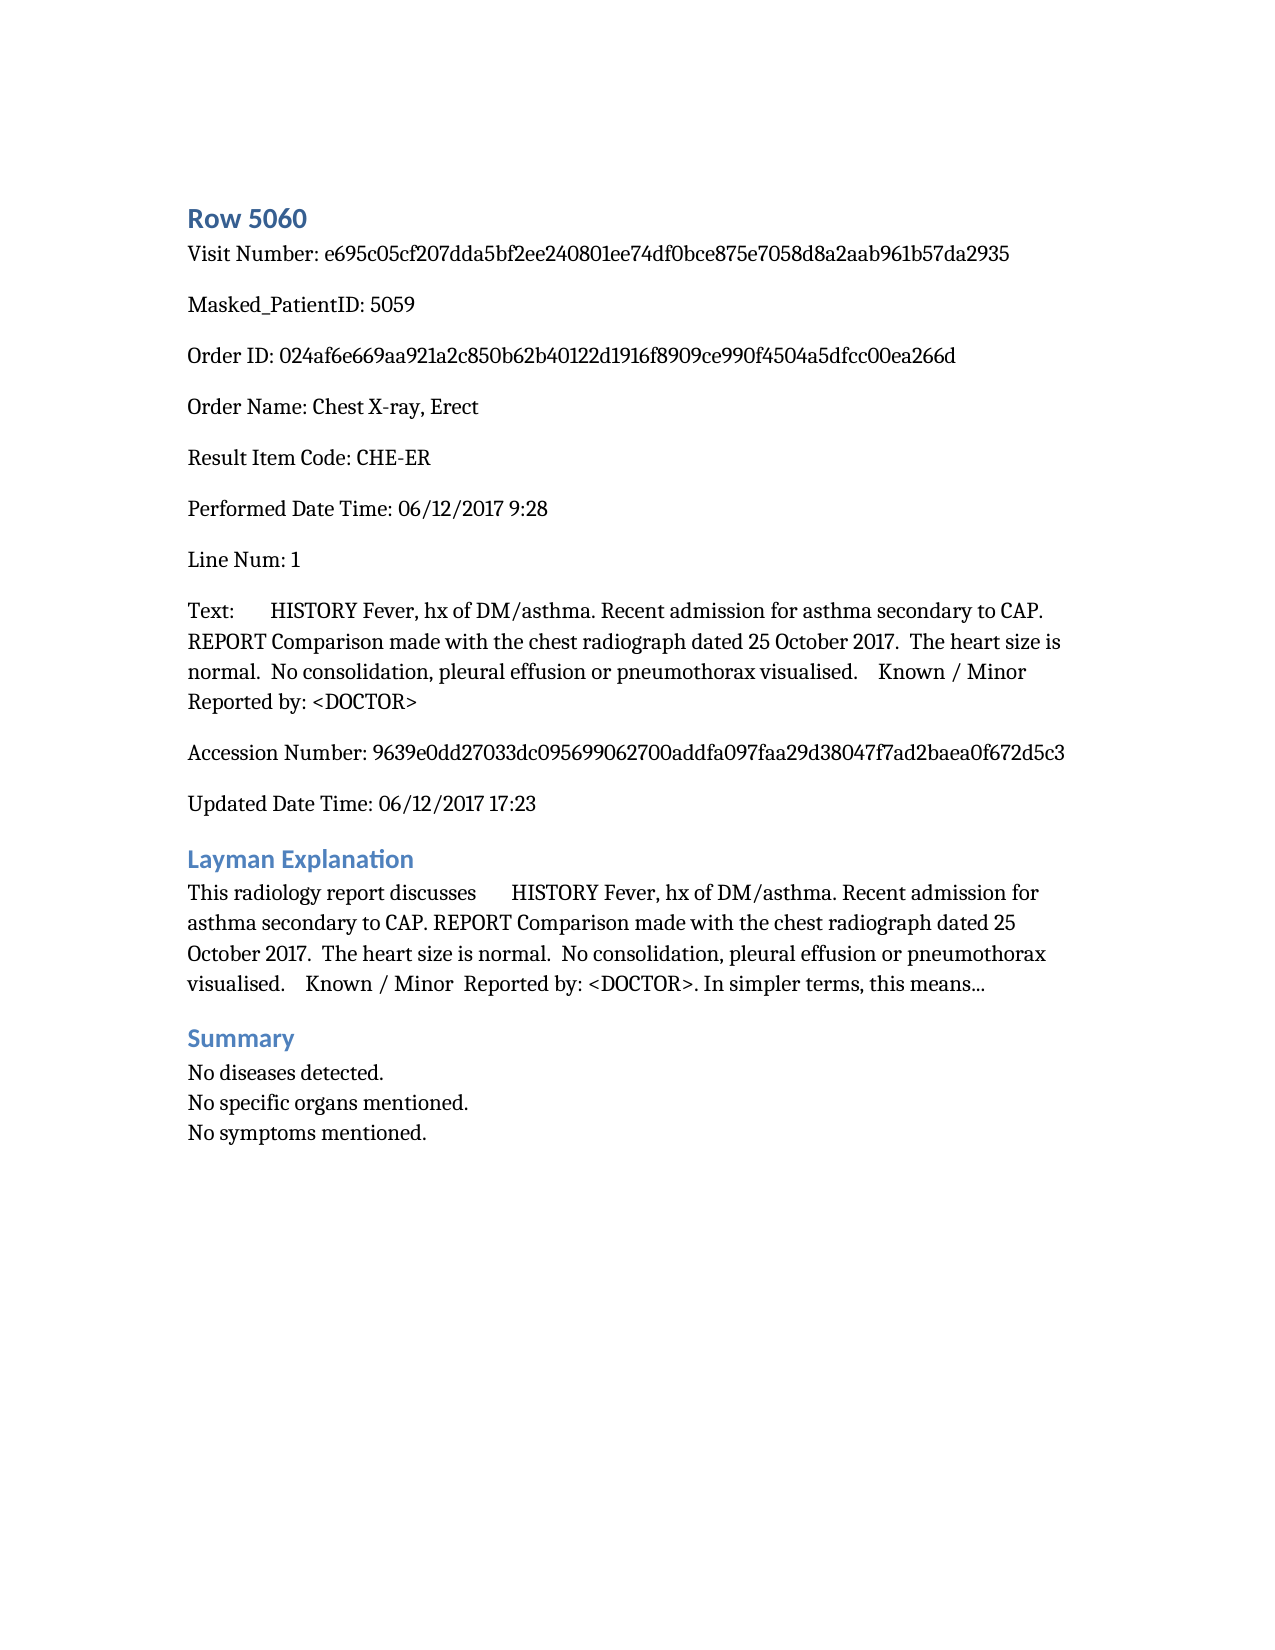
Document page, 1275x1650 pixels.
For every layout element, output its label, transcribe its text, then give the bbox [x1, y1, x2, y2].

subtitle Layman Explanation [187, 842, 1087, 875]
text Updated Date Time: 06/12/2017 17:23 [187, 791, 1087, 817]
subtitle Row 5060 [187, 200, 1087, 236]
text No diseases detected. No specific organs mentioned. No symptoms mentioned. [187, 1059, 1087, 1146]
text Performed Date Time: 06/12/2017 9:28 [187, 496, 1087, 522]
text Accession Number: 9639e0dd27033dc095699062700addfa097faa29d38047f7ad2baea0f672d5c3 [187, 740, 1087, 766]
text Visit Number: e695c05cf207dda5bf2ee240801ee74df0bce875e7058d8a2aab961b57da2935 [187, 241, 1087, 267]
text Result Item Code: CHE-ER [187, 445, 1087, 471]
text Text: HISTORY Fever, hx of DM/asthma. Recent admission for asthma secondary to CAP. REPORT Comparison made with the chest radiograph dated 25 October 2017. The heart size is normal. No consolidation, pleural effusion or pneumothorax visualised. Known / Minor Reported by: <DOCTOR> [187, 598, 1087, 715]
text Order Name: Chest X-ray, Erect [187, 394, 1087, 420]
text Line Num: 1 [187, 547, 1087, 573]
text Order ID: 024af6e669aa921a2c850b62b40122d1916f8909ce990f4504a5dfcc00ea266d [187, 343, 1087, 369]
subtitle Summary [187, 1022, 1087, 1054]
text This radiology report discusses HISTORY Fever, hx of DM/asthma. Recent admission for asthma secondary to CAP. REPORT Comparison made with the chest radiograph dated 25 October 2017. The heart size is normal. No consolidation, pleural effusion or pneumothorax visualised. Known / Minor Reported by: <DOCTOR>. In simpler terms, this means... [187, 880, 1087, 997]
text Masked_PatientID: 5059 [187, 292, 1087, 318]
